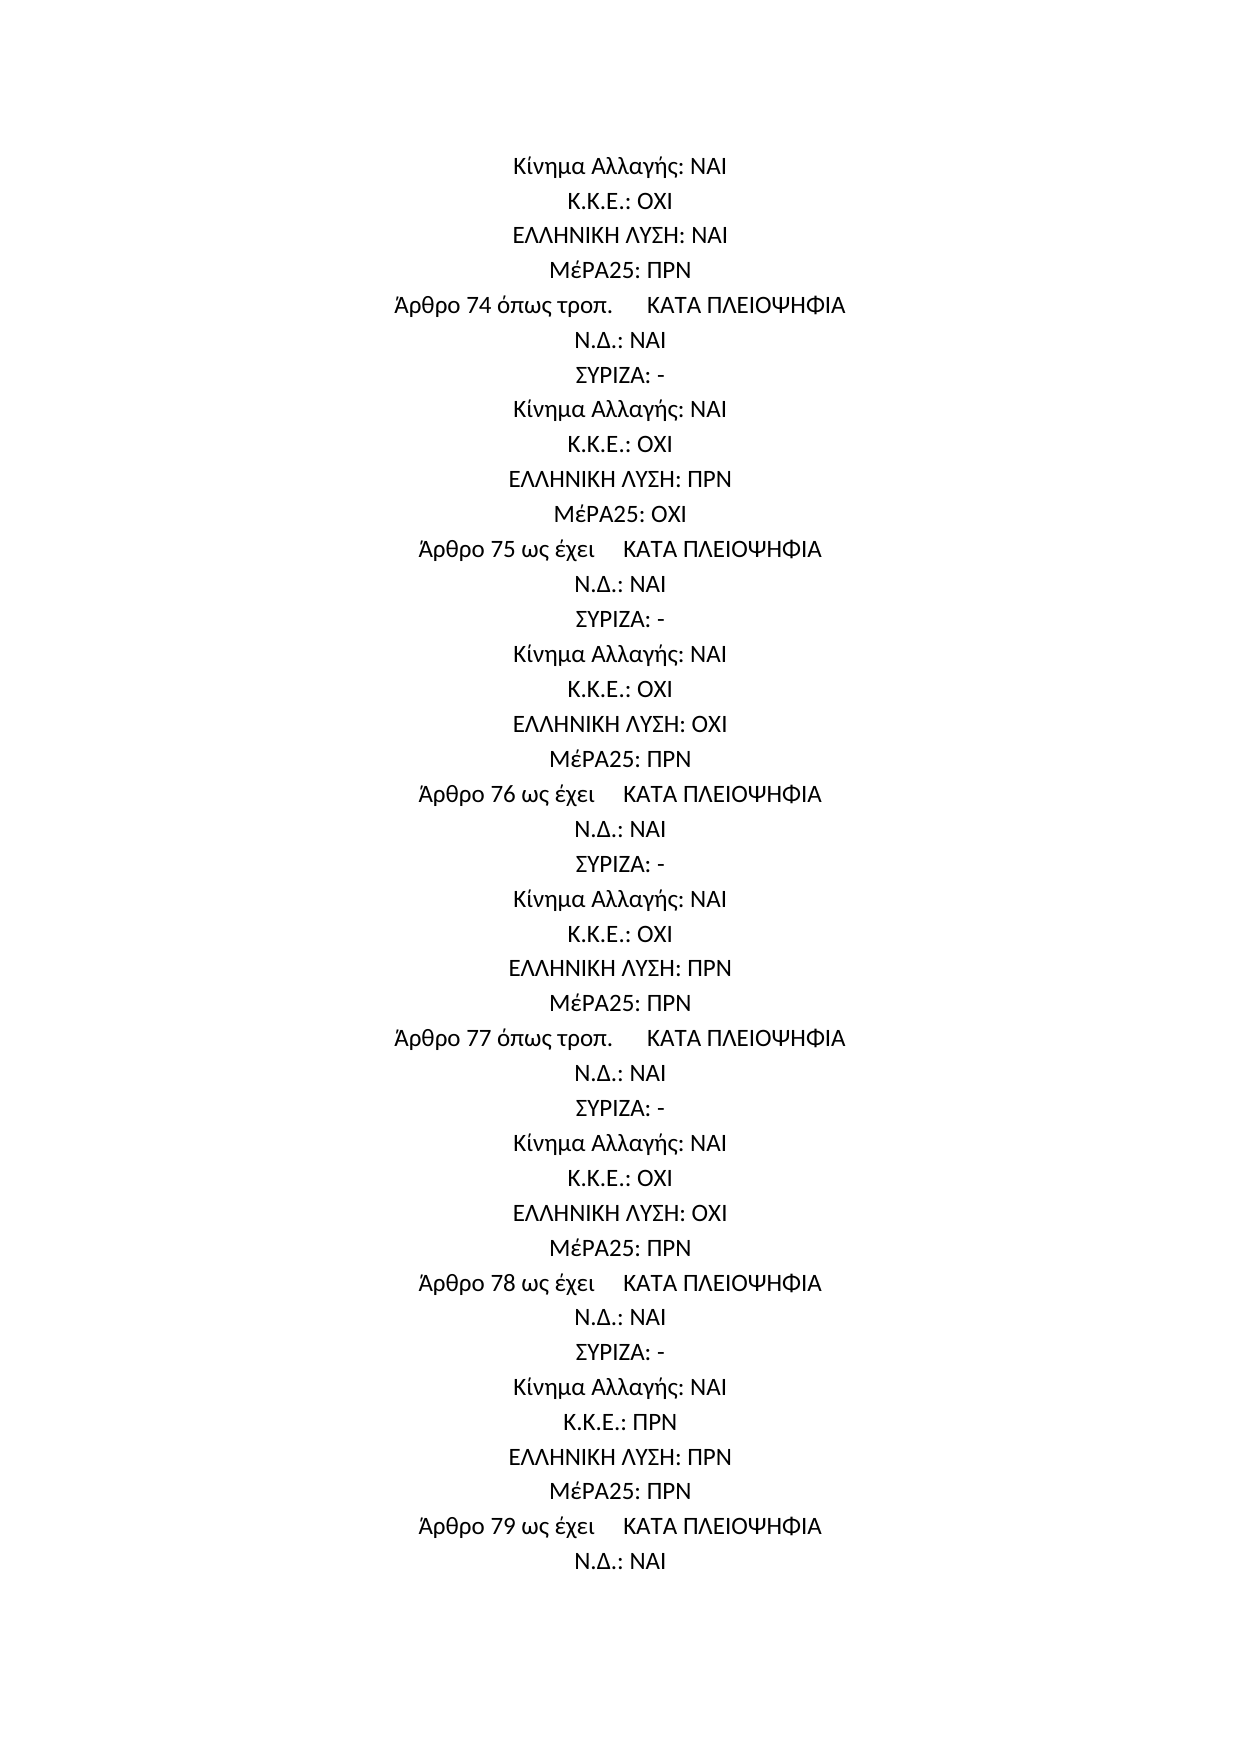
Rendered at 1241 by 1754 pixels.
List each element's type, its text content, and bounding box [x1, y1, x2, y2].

table_cell Κίνημα Αλλαγής: ΝΑΙ [256, 883, 985, 918]
table_cell Κ.Κ.Ε.: OXI [256, 185, 985, 219]
table_cell ΜέΡΑ25: ΠΡΝ [256, 1476, 985, 1510]
table_cell Ν.Δ.: ΝΑΙ [256, 568, 985, 603]
table_cell ΜέΡΑ25: ΠΡΝ [256, 743, 985, 778]
table_cell ΕΛΛΗΝΙΚΗ ΛΥΣΗ: ΝΑΙ [256, 220, 985, 254]
table_cell Κίνημα Αλλαγής: ΝΑΙ [256, 394, 985, 428]
table_cell Ν.Δ.: ΝΑΙ [256, 1057, 985, 1092]
table_cell ΣΥΡΙΖΑ: - [256, 1336, 985, 1371]
table_cell ΜέΡΑ25: ΠΡΝ [256, 987, 985, 1022]
table_cell Κ.Κ.Ε.: OXI [256, 428, 985, 463]
table_cell Κ.Κ.Ε.: OXI [256, 673, 985, 708]
table_cell Κ.Κ.Ε.: ΠΡΝ [256, 1406, 985, 1441]
table_cell Κίνημα Αλλαγής: ΝΑΙ [256, 638, 985, 673]
table_cell Άρθρο 78 ως έχει ΚΑΤΑ ΠΛΕΙΟΨΗΦΙΑ [256, 1267, 985, 1302]
table_cell Άρθρο 75 ως έχει ΚΑΤΑ ΠΛΕΙΟΨΗΦΙΑ [256, 533, 985, 567]
table_cell Κίνημα Αλλαγής: ΝΑΙ [256, 1128, 985, 1162]
table_cell Άρθρο 74 όπως τροπ. ΚΑΤΑ ΠΛΕΙΟΨΗΦΙΑ [256, 289, 985, 324]
table_cell ΣΥΡΙΖΑ: - [256, 359, 985, 393]
table_cell Άρθρο 77 όπως τροπ. ΚΑΤΑ ΠΛΕΙΟΨΗΦΙΑ [256, 1022, 985, 1057]
table_cell ΕΛΛΗΝΙΚΗ ΛΥΣΗ: ΠΡΝ [256, 1441, 985, 1476]
table_cell Ν.Δ.: ΝΑΙ [256, 1302, 985, 1336]
table_cell ΜέΡΑ25: ΠΡΝ [256, 254, 985, 289]
table_cell Ν.Δ.: ΝΑΙ [256, 1545, 985, 1580]
table_cell Κίνημα Αλλαγής: ΝΑΙ [256, 1371, 985, 1406]
table_cell ΜέΡΑ25: ΠΡΝ [256, 1232, 985, 1267]
table_cell ΣΥΡΙΖΑ: - [256, 1092, 985, 1128]
table_cell ΕΛΛΗΝΙΚΗ ΛΥΣΗ: ΠΡΝ [256, 463, 985, 498]
table_cell Άρθρο 79 ως έχει ΚΑΤΑ ΠΛΕΙΟΨΗΦΙΑ [256, 1510, 985, 1545]
table_cell ΣΥΡΙΖΑ: - [256, 848, 985, 883]
table_cell ΕΛΛΗΝΙΚΗ ΛΥΣΗ: ΠΡΝ [256, 953, 985, 987]
table_cell Κίνημα Αλλαγής: ΝΑΙ [256, 150, 985, 185]
table_cell Άρθρο 76 ως έχει ΚΑΤΑ ΠΛΕΙΟΨΗΦΙΑ [256, 779, 985, 813]
table_cell Ν.Δ.: ΝΑΙ [256, 813, 985, 848]
table_cell Ν.Δ.: ΝΑΙ [256, 324, 985, 359]
table_cell ΜέΡΑ25: OXI [256, 498, 985, 533]
table_cell ΕΛΛΗΝΙΚΗ ΛΥΣΗ: OXI [256, 1197, 985, 1232]
table_cell Κ.Κ.Ε.: OXI [256, 1163, 985, 1197]
table_cell ΕΛΛΗΝΙΚΗ ΛΥΣΗ: OXI [256, 708, 985, 743]
table_cell ΣΥΡΙΖΑ: - [256, 604, 985, 638]
table_cell Κ.Κ.Ε.: OXI [256, 918, 985, 952]
